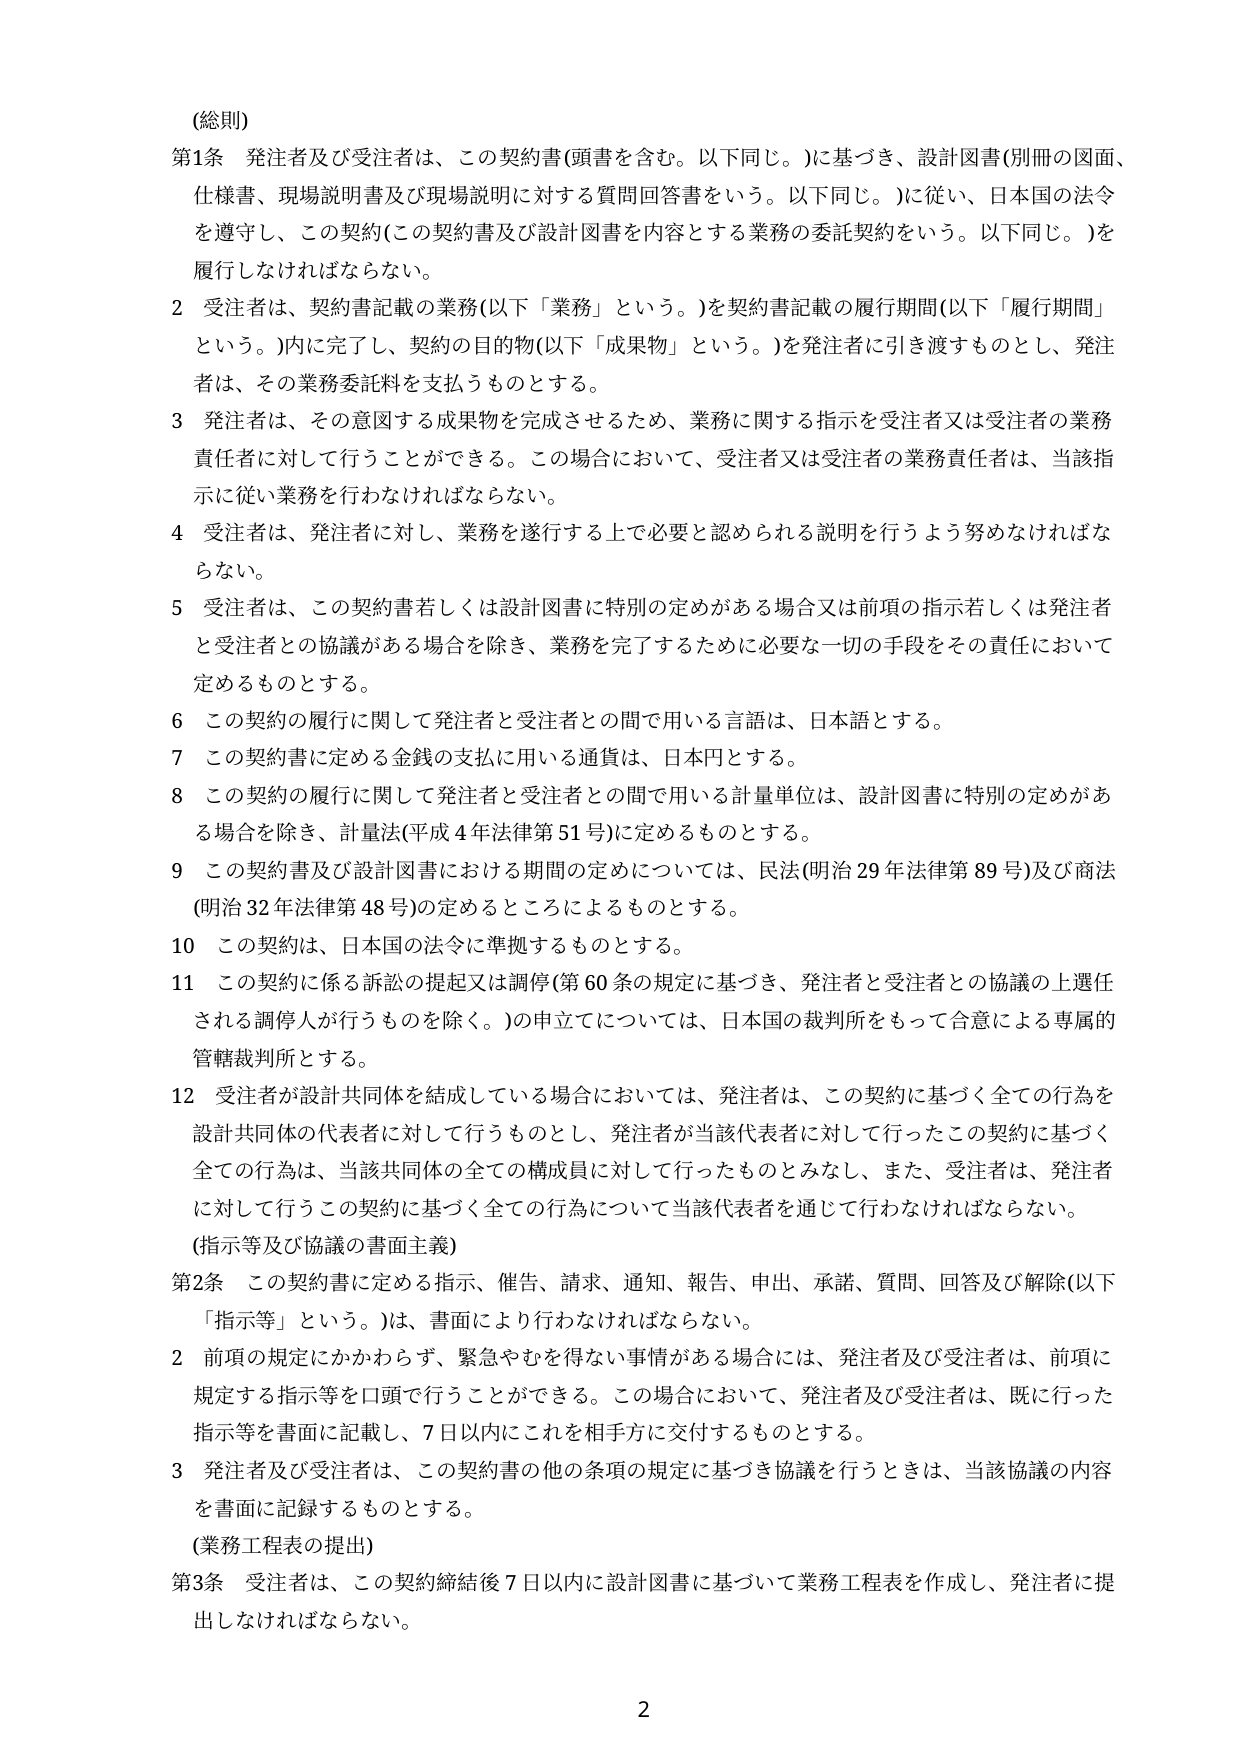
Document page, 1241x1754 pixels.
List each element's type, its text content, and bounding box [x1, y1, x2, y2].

list 発注者及び受注者は、この契約書の他の条項の規定に基づき協議を行うときは、当該協議の内容を書面に記録するものとする。 [171, 1451, 1116, 1526]
list この契約の履行に関して発注者と受注者との間で用いる言語は、日本語とする。 [171, 701, 1116, 738]
list 受注者は、発注者に対し、業務を遂行する上で必要と認められる説明を行うよう努めなければならない。 [171, 513, 1116, 588]
list 前項の規定にかかわらず、緊急やむを得ない事情がある場合には、発注者及び受注者は、前項に規定する指示等を口頭で行うことができる。この場合において、発注者及び受注者は、既に行った指示等を書面に記載し、7日以内にこれを相手方に交付するものとする。 [171, 1338, 1116, 1451]
list この契約の履行に関して発注者と受注者との間で用いる計量単位は、設計図書に特別の定めがある場合を除き、計量法(平成4年法律第51号)に定めるものとする。 [171, 776, 1116, 851]
list 発注者及び受注者は、この契約書(頭書を含む。以下同じ。)に基づき、設計図書(別冊の図面、仕様書、現場説明書及び現場説明に対する質問回答書をいう。以下同じ。)に従い、日本国の法令を遵守し、この契約(この契約書及び設計図書を内容とする業務の委託契約をいう。以下同じ。)を履行しなければならない。 [171, 138, 1116, 288]
list この契約書に定める指示、催告、請求、通知、報告、申出、承諾、質問、回答及び解除(以下「指示等」という。)は、書面により行わなければならない。 [171, 1263, 1116, 1338]
list 受注者は、契約書記載の業務(以下「業務」という。)を契約書記載の履行期間(以下「履行期間」という。)内に完了し、契約の目的物(以下「成果物」という。)を発注者に引き渡すものとし、発注者は、その業務委託料を支払うものとする。 [171, 288, 1116, 401]
list この契約書及び設計図書における期間の定めについては、民法(明治29年法律第89号)及び商法(明治32年法律第48号)の定めるところによるものとする。 [171, 851, 1116, 926]
text (業務工程表の提出) [171, 1526, 1116, 1563]
list 受注者は、この契約書若しくは設計図書に特別の定めがある場合又は前項の指示若しくは発注者と受注者との協議がある場合を除き、業務を完了するために必要な一切の手段をその責任において定めるものとする。 [171, 588, 1116, 701]
list 発注者は、その意図する成果物を完成させるため、業務に関する指示を受注者又は受注者の業務責任者に対して行うことができる。この場合において、受注者又は受注者の業務責任者は、当該指示に従い業務を行わなければならない。 [171, 401, 1116, 513]
text 10 この契約は、日本国の法令に準拠するものとする。 [171, 926, 1116, 963]
list 受注者は、この契約締結後7日以内に設計図書に基づいて業務工程表を作成し、発注者に提出しなければならない。 [171, 1563, 1116, 1638]
text 11 この契約に係る訴訟の提起又は調停(第60条の規定に基づき、発注者と受注者との協議の上選任される調停人が行うものを除く。)の申立てについては、日本国の裁判所をもって合意による専属的管轄裁判所とする。 [171, 963, 1116, 1076]
text (指示等及び協議の書面主義) [171, 1226, 1116, 1263]
text 12 受注者が設計共同体を結成している場合においては、発注者は、この契約に基づく全ての行為を設計共同体の代表者に対して行うものとし、発注者が当該代表者に対して行ったこの契約に基づく全ての行為は、当該共同体の全ての構成員に対して行ったものとみなし、また、受注者は、発注者に対して行うこの契約に基づく全ての行為について当該代表者を通じて行わなければならない。 [171, 1076, 1116, 1226]
list この契約書に定める金銭の支払に用いる通貨は、日本円とする。 [171, 738, 1116, 776]
text (総則) [171, 101, 1116, 138]
